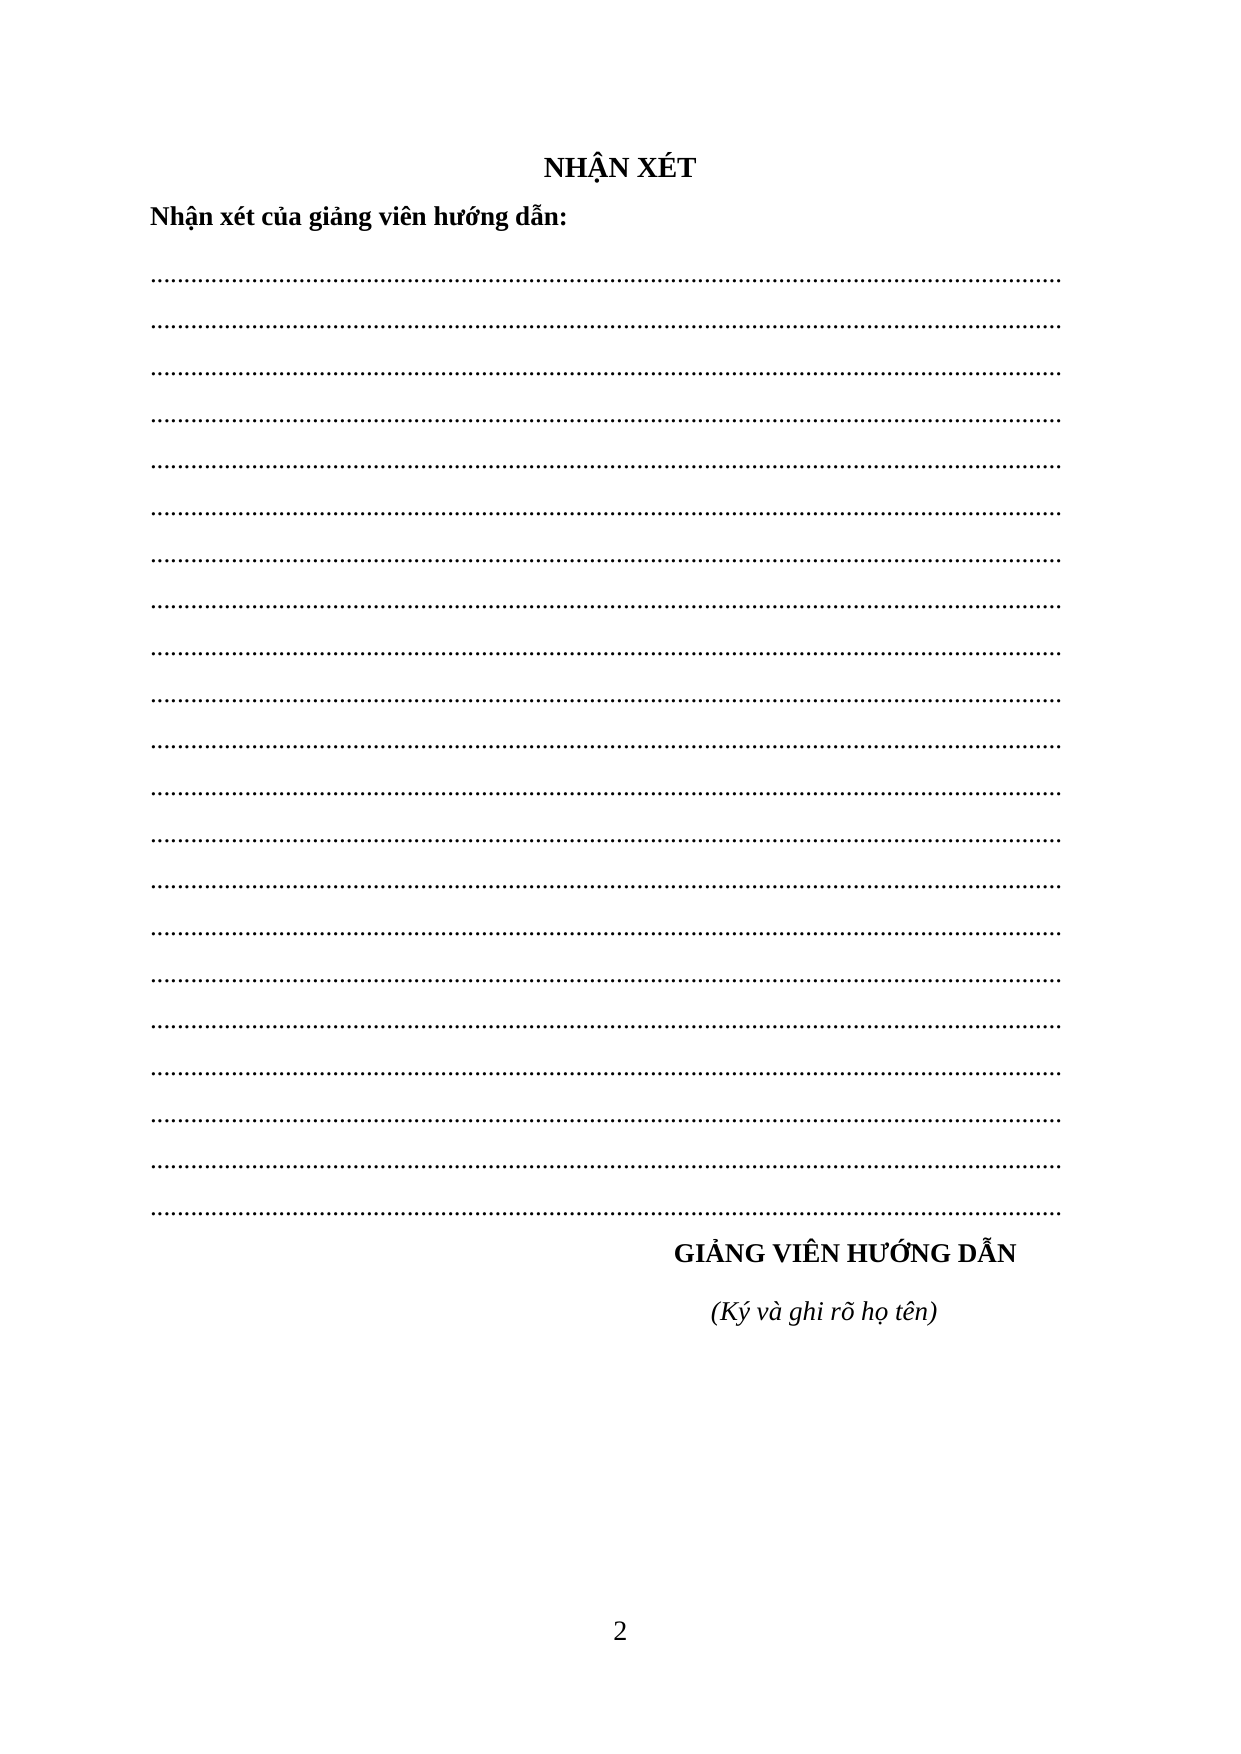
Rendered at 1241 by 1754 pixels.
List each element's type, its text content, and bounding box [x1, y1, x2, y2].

text ....................................................................................................................................... [150, 1003, 1090, 1035]
text ....................................................................................................................................... [150, 443, 1090, 475]
text ....................................................................................................................................... [150, 1097, 1090, 1128]
text ....................................................................................................................................... [150, 257, 1090, 288]
text NHẬN XÉT [150, 150, 1090, 183]
text ....................................................................................................................................... [150, 537, 1090, 568]
text ....................................................................................................................................... [150, 863, 1090, 895]
text ....................................................................................................................................... [150, 910, 1090, 941]
text ....................................................................................................................................... [150, 1050, 1090, 1081]
text ....................................................................................................................................... [150, 957, 1090, 988]
text ....................................................................................................................................... [150, 397, 1090, 428]
text ....................................................................................................................................... [150, 677, 1090, 708]
text ....................................................................................................................................... [150, 1190, 1090, 1221]
text ....................................................................................................................................... [150, 350, 1090, 381]
text ....................................................................................................................................... [150, 723, 1090, 755]
text ....................................................................................................................................... [150, 490, 1090, 521]
text GIẢNG VIÊN HƯỚNG DẪN [525, 1237, 1090, 1268]
text (Ký và ghi rõ họ tên) [150, 1295, 1090, 1326]
text ....................................................................................................................................... [150, 303, 1090, 335]
text ....................................................................................................................................... [150, 630, 1090, 661]
text ....................................................................................................................................... [150, 1143, 1090, 1175]
text Nhận xét của giảng viên hướng dẫn: [150, 200, 1090, 231]
text ....................................................................................................................................... [150, 583, 1090, 615]
text ....................................................................................................................................... [150, 817, 1090, 848]
text ....................................................................................................................................... [150, 770, 1090, 801]
